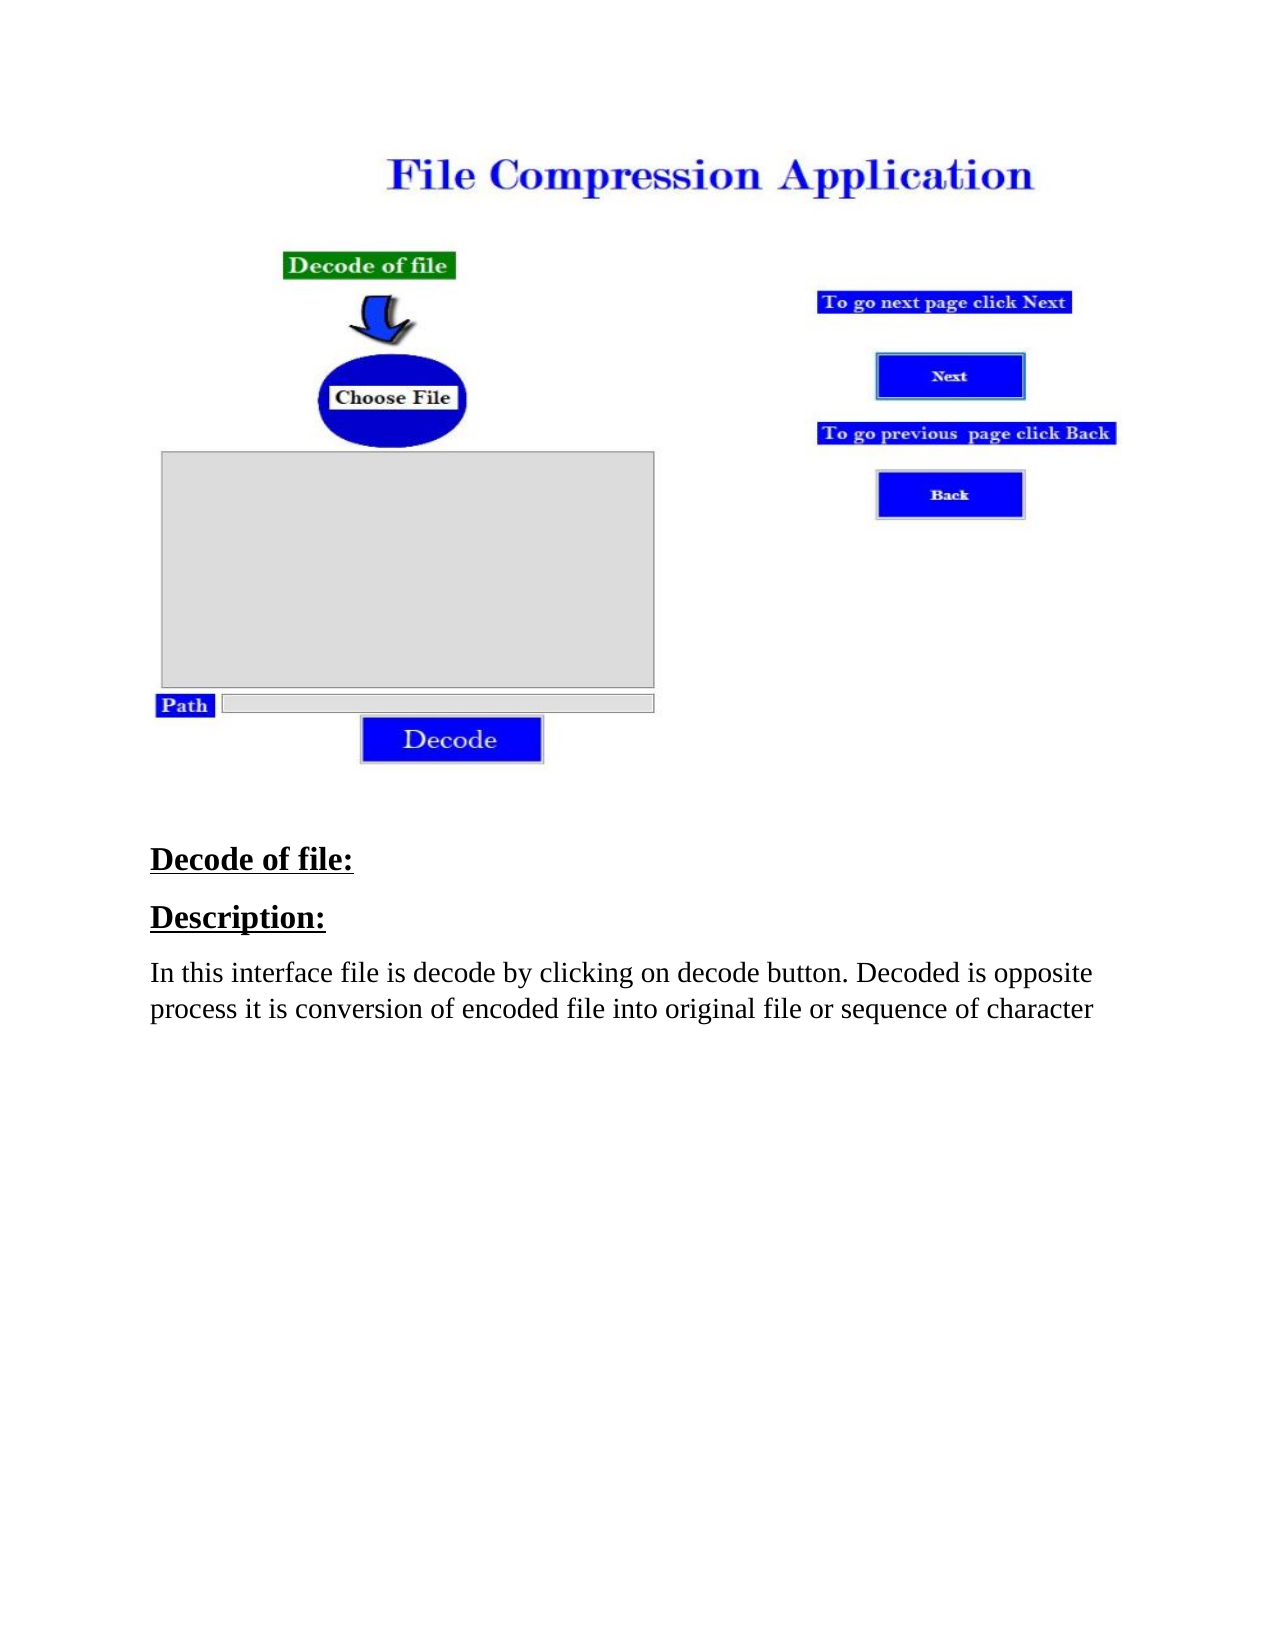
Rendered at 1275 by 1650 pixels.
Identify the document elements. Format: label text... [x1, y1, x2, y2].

picture [150, 150, 1122, 772]
text In this interface file is decode by clicking on decode button. Decoded is opposite process it is conversion of encoded file into original file or sequence of character [150, 956, 1125, 1025]
text Description: [150, 897, 1125, 936]
